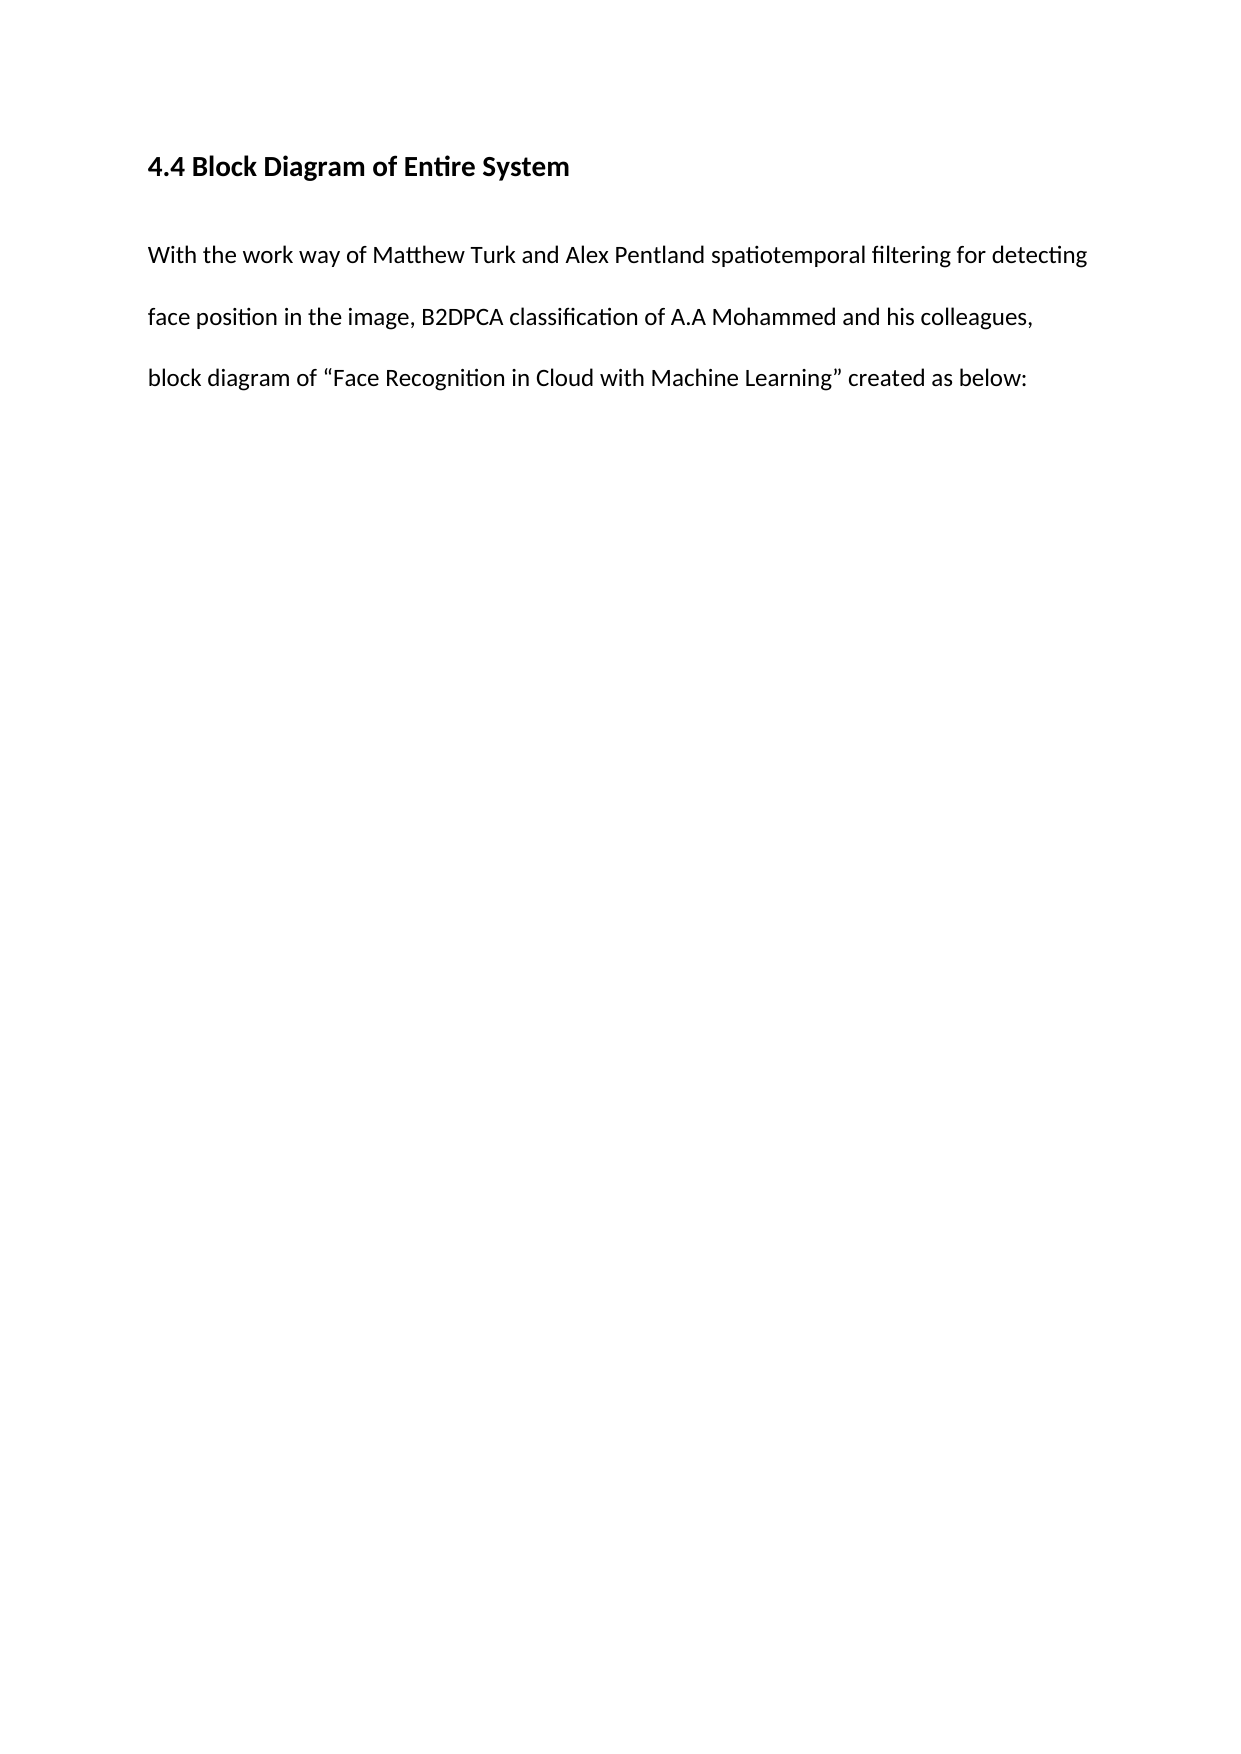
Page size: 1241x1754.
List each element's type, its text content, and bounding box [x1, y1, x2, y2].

text 4.4 Block Diagram of Entire System [148, 148, 1093, 183]
text With the work way of Matthew Turk and Alex Pentland spatiotemporal filtering for detecting face position in the image, B2DPCA classification of A.A Mohammed and his colleagues, block diagram of “Face Recognition in Cloud with Machine Learning” created as below: [148, 240, 1093, 392]
